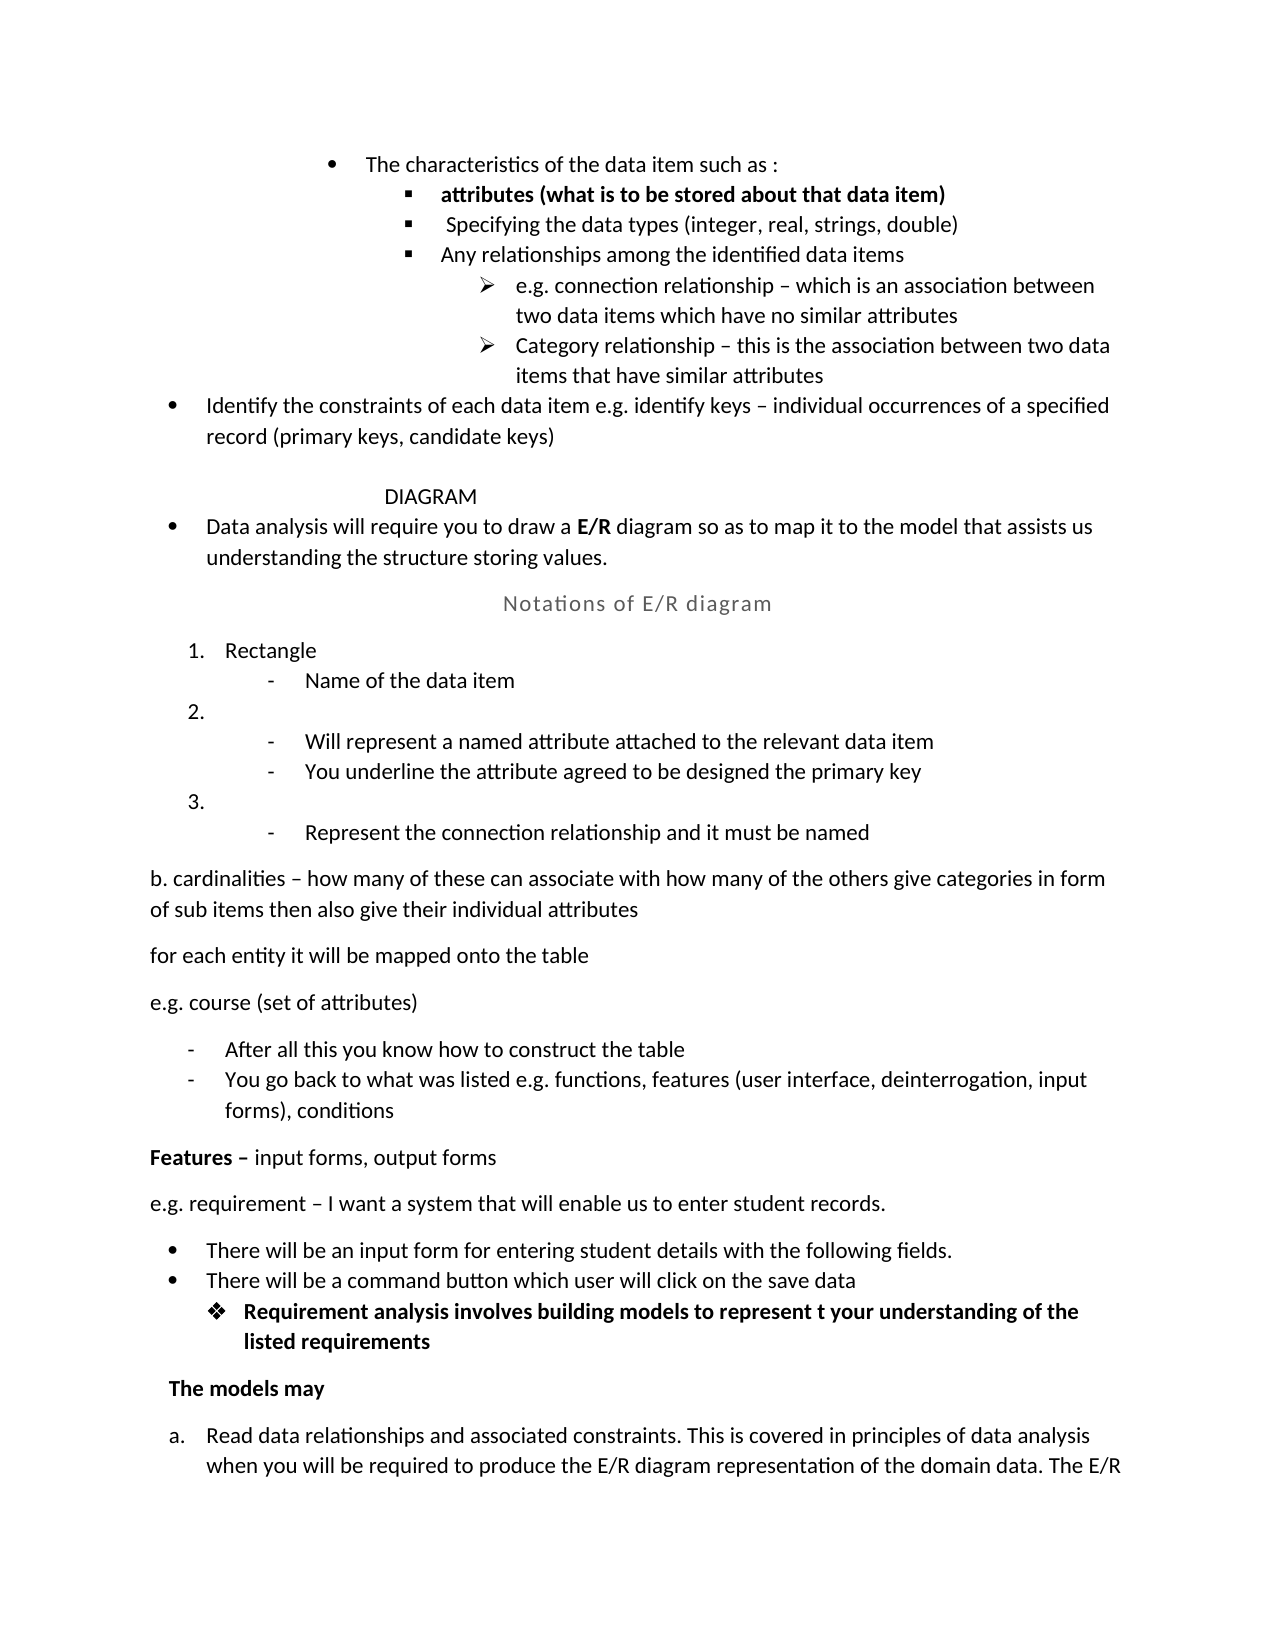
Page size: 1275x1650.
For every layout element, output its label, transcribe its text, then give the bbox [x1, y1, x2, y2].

list You go back to what was listed e.g. functions, features (user interface, deinterrogation, input forms), conditions [187, 1066, 1125, 1124]
text for each entity it will be mapped onto the table [150, 942, 1125, 970]
subtitle Notations of E/R diagram [150, 589, 1125, 618]
list Identify the constraints of each data item e.g. identify keys – individual occurrences of a specified record (primary keys, candidate keys) [169, 392, 1125, 450]
text Features – input forms, output forms [150, 1143, 1125, 1171]
list e.g. connection relationship – which is an association between two data items which have no similar attributes [478, 271, 1125, 329]
list DIAGRAM [384, 482, 1125, 510]
list Data analysis will require you to draw a E/R diagram so as to map it to the model that assists us understanding the structure storing values. [169, 512, 1125, 571]
list Rectangle [187, 636, 1125, 664]
list There will be a command button which user will click on the save data [169, 1267, 1125, 1295]
list Category relationship – this is the association between two data items that have similar attributes [478, 331, 1125, 389]
list Specifying the data types (integer, real, strings, double) [403, 210, 1125, 238]
list There will be an input form for entering student details with the following fields. [169, 1236, 1125, 1264]
list The characteristics of the data item such as : [328, 150, 1125, 178]
list Will represent a named attribute attached to the relevant data item [267, 727, 1125, 755]
text The models may [169, 1374, 1125, 1402]
text b. cardinalities – how many of these can associate with how many of the others give categories in form of sub items then also give their individual attributes [150, 864, 1125, 923]
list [169, 1421, 1125, 1479]
list After all this you know how to construct the table [187, 1035, 1125, 1063]
list attributes (what is to be stored about that data item) [403, 180, 1125, 208]
list Name of the data item [267, 667, 1125, 695]
list You underline the attribute agreed to be designed the primary key [267, 757, 1125, 785]
list Requirement analysis involves building models to represent t your understanding of the listed requirements [206, 1297, 1125, 1355]
text e.g. requirement – I want a system that will enable us to enter student records. [150, 1189, 1125, 1218]
list Any relationships among the identified data items [403, 241, 1125, 269]
list Represent the connection relationship and it must be named [267, 818, 1125, 846]
text e.g. course (set of attributes) [150, 988, 1125, 1017]
